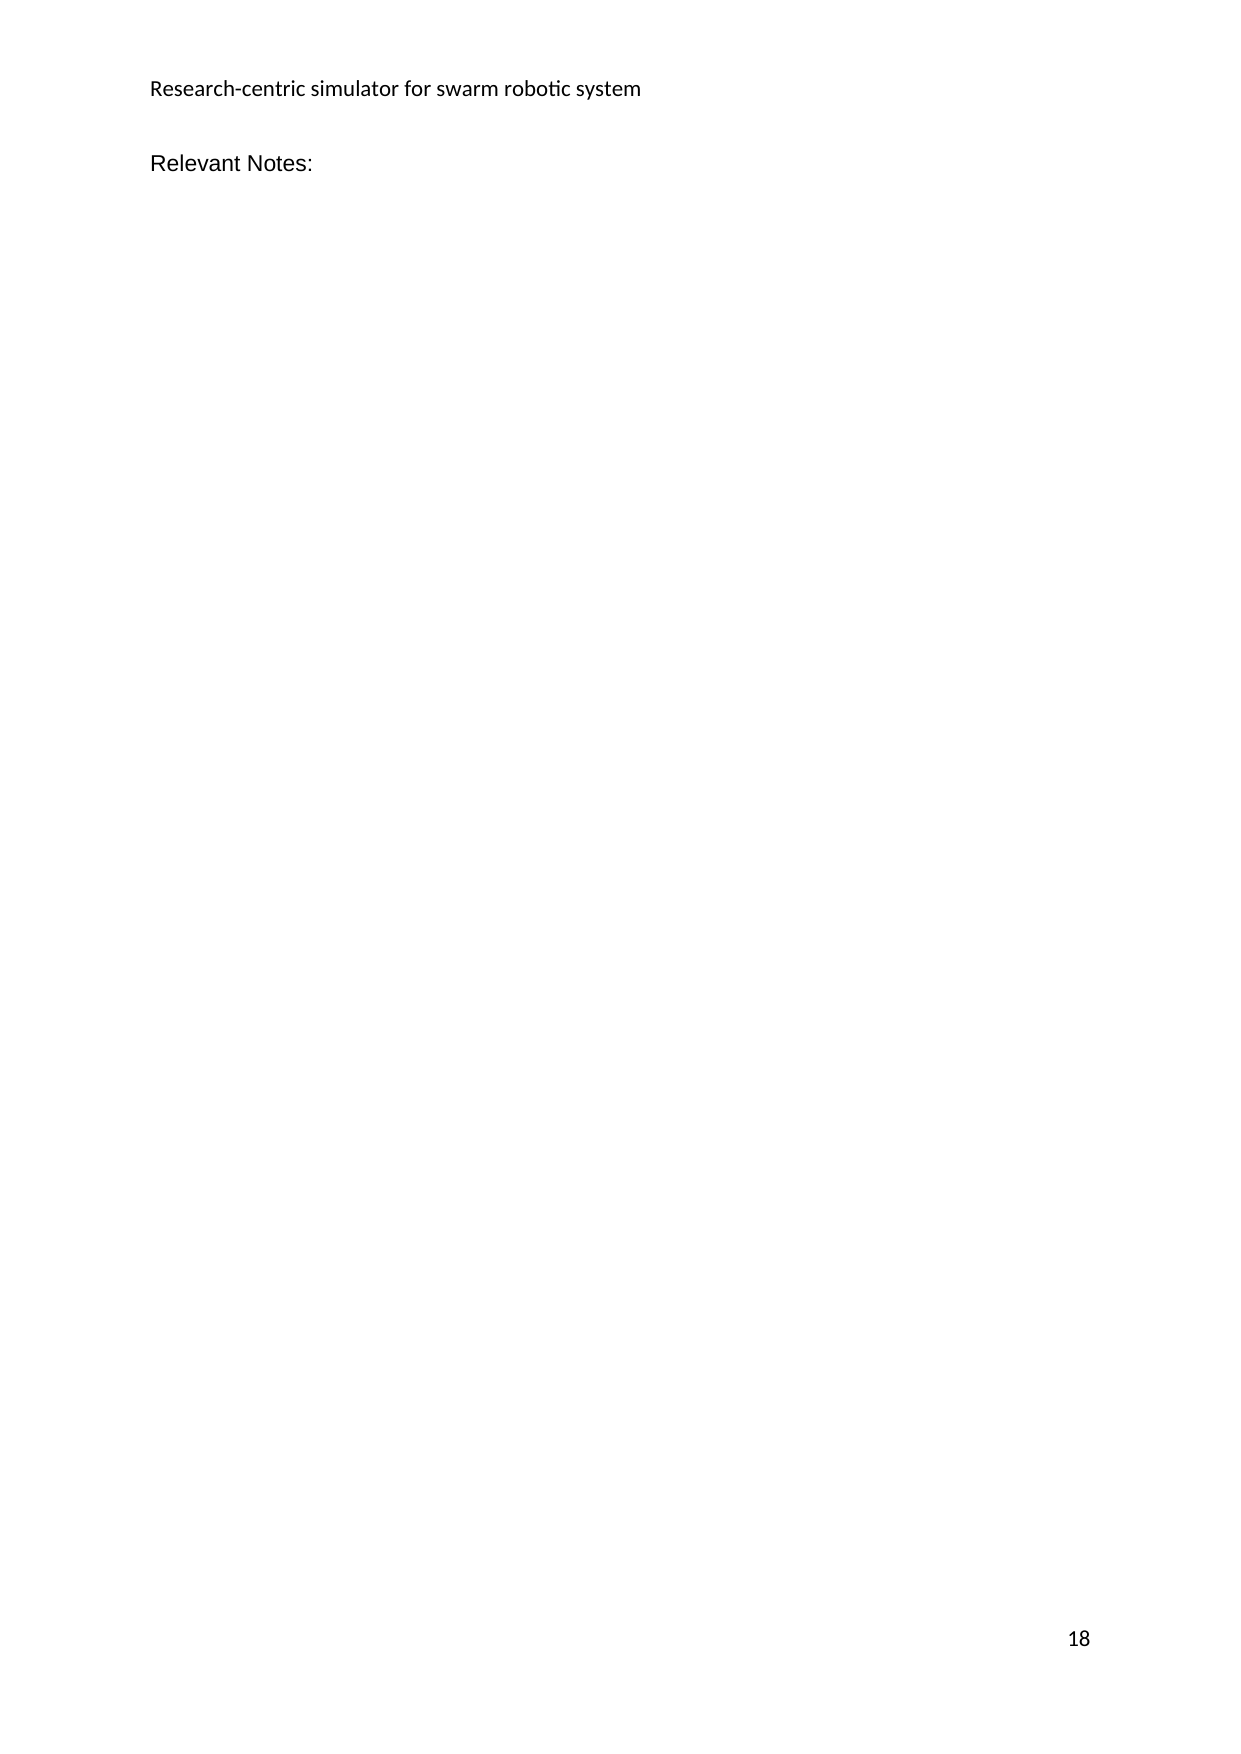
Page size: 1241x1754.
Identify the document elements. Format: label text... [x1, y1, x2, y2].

text Relevant Notes: [150, 150, 1090, 176]
